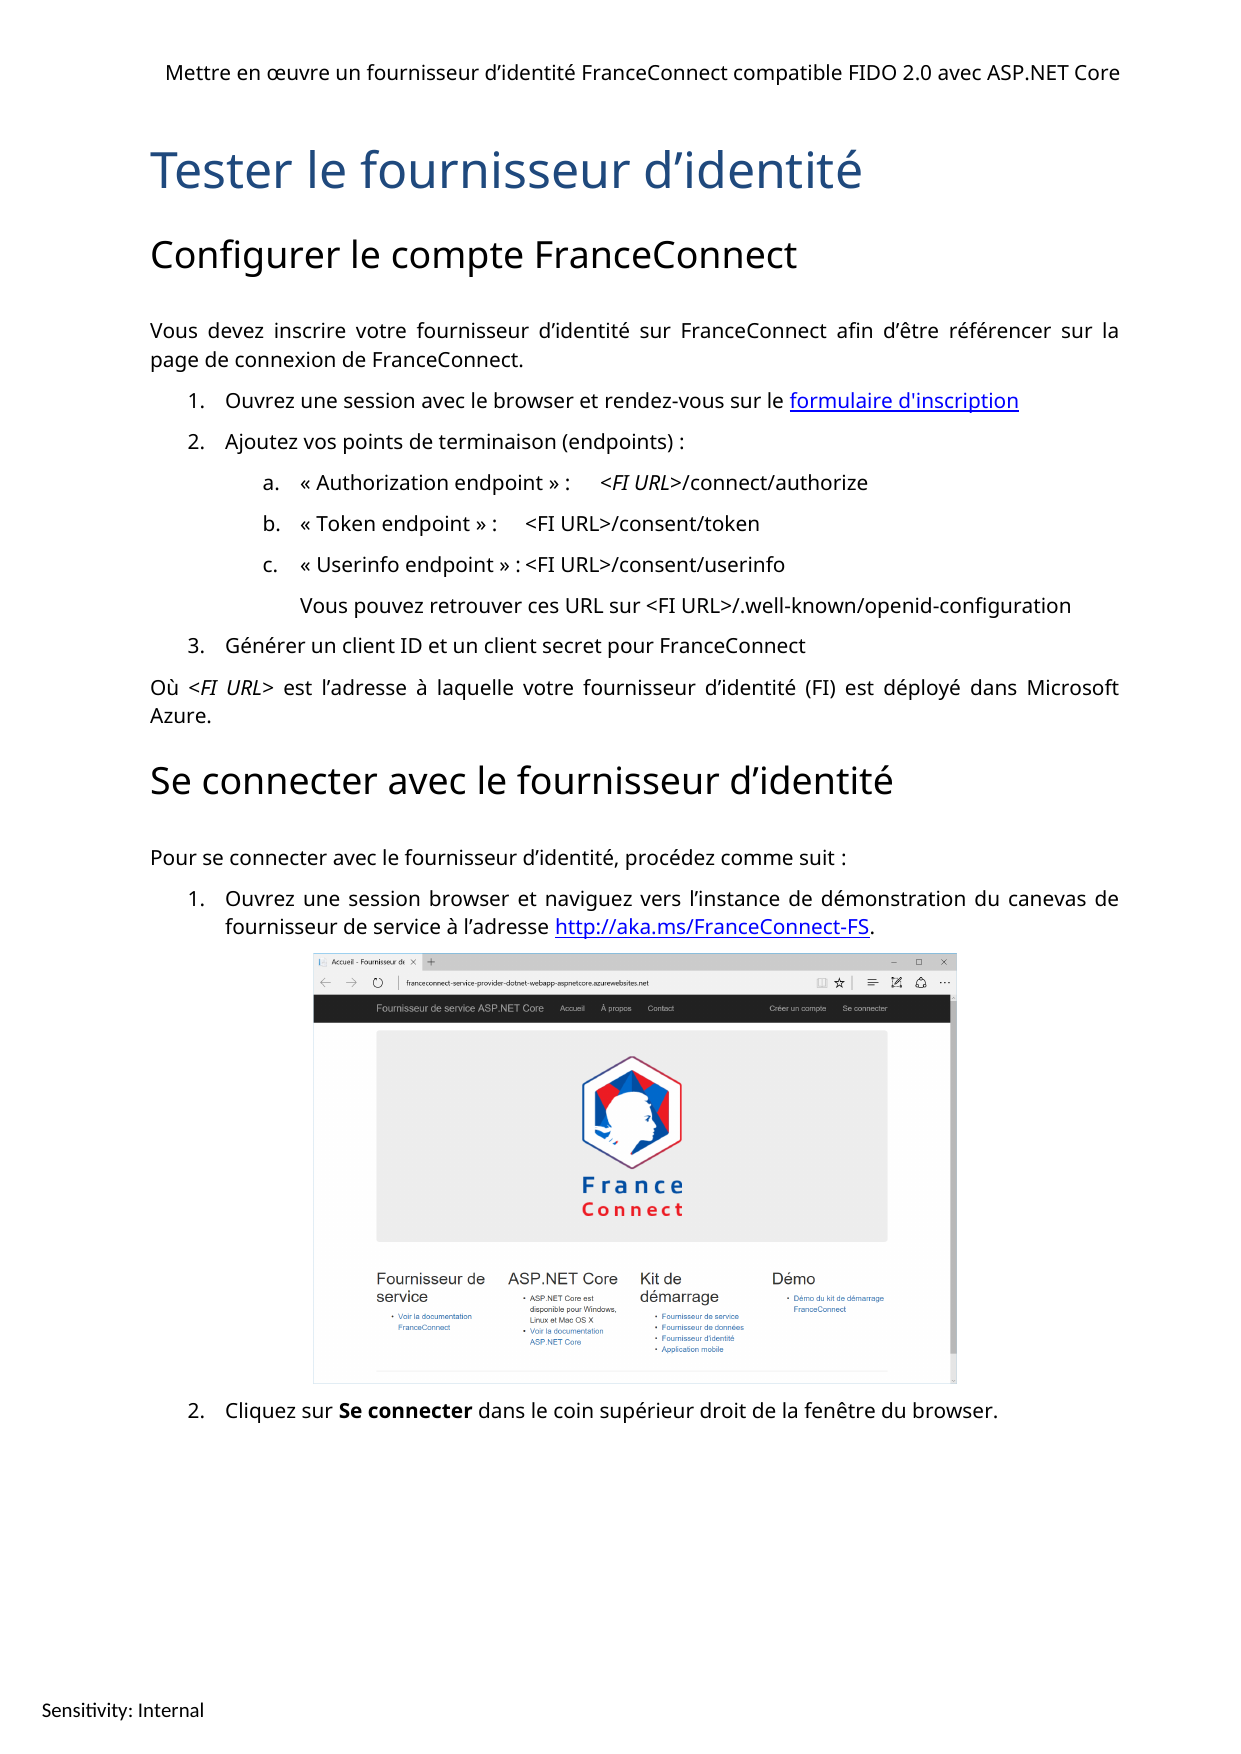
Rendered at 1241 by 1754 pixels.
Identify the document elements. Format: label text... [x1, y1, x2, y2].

list Vous pouvez retrouver ces URL sur <FI URL>/.well-known/openid-configuration [300, 591, 1120, 619]
list « Authorization endpoint » : <FI URL>/connect/authorize [262, 468, 1120, 496]
subtitle Configurer le compte FranceConnect [150, 228, 1120, 279]
text Vous devez inscrire votre fournisseur d’identité sur FranceConnect afin d’être référencer sur la page de connexion de FranceConnect. [150, 317, 1120, 373]
list « Token endpoint » : <FI URL>/consent/token [262, 509, 1120, 537]
picture [313, 953, 957, 1384]
list Ouvrez une session browser et naviguez vers l’instance de démonstration du canevas de fournisseur de service à l’adresse http://aka.ms/FranceConnect-FS. [187, 884, 1120, 941]
list Générer un client ID et un client secret pour FranceConnect [187, 632, 1120, 660]
subtitle Tester le fournisseur d’identité [150, 135, 1120, 203]
list « Userinfo endpoint » : <FI URL>/consent/userinfo [262, 550, 1120, 578]
text Pour se connecter avec le fournisseur d’identité, procédez comme suit : [150, 843, 1120, 871]
list Ajoutez vos points de terminaison (endpoints) : [187, 427, 1120, 455]
list Cliquez sur Se connecter dans le coin supérieur droit de la fenêtre du browser. [187, 1396, 1120, 1424]
text Où <FI URL> est l’adresse à laquelle votre fournisseur d’identité (FI) est déployé dans Microsoft Azure. [150, 673, 1120, 729]
list Ouvrez une session avec le browser et rendez-vous sur le formulaire d'inscription [187, 386, 1120, 414]
subtitle Se connecter avec le fournisseur d’identité [150, 754, 1120, 806]
